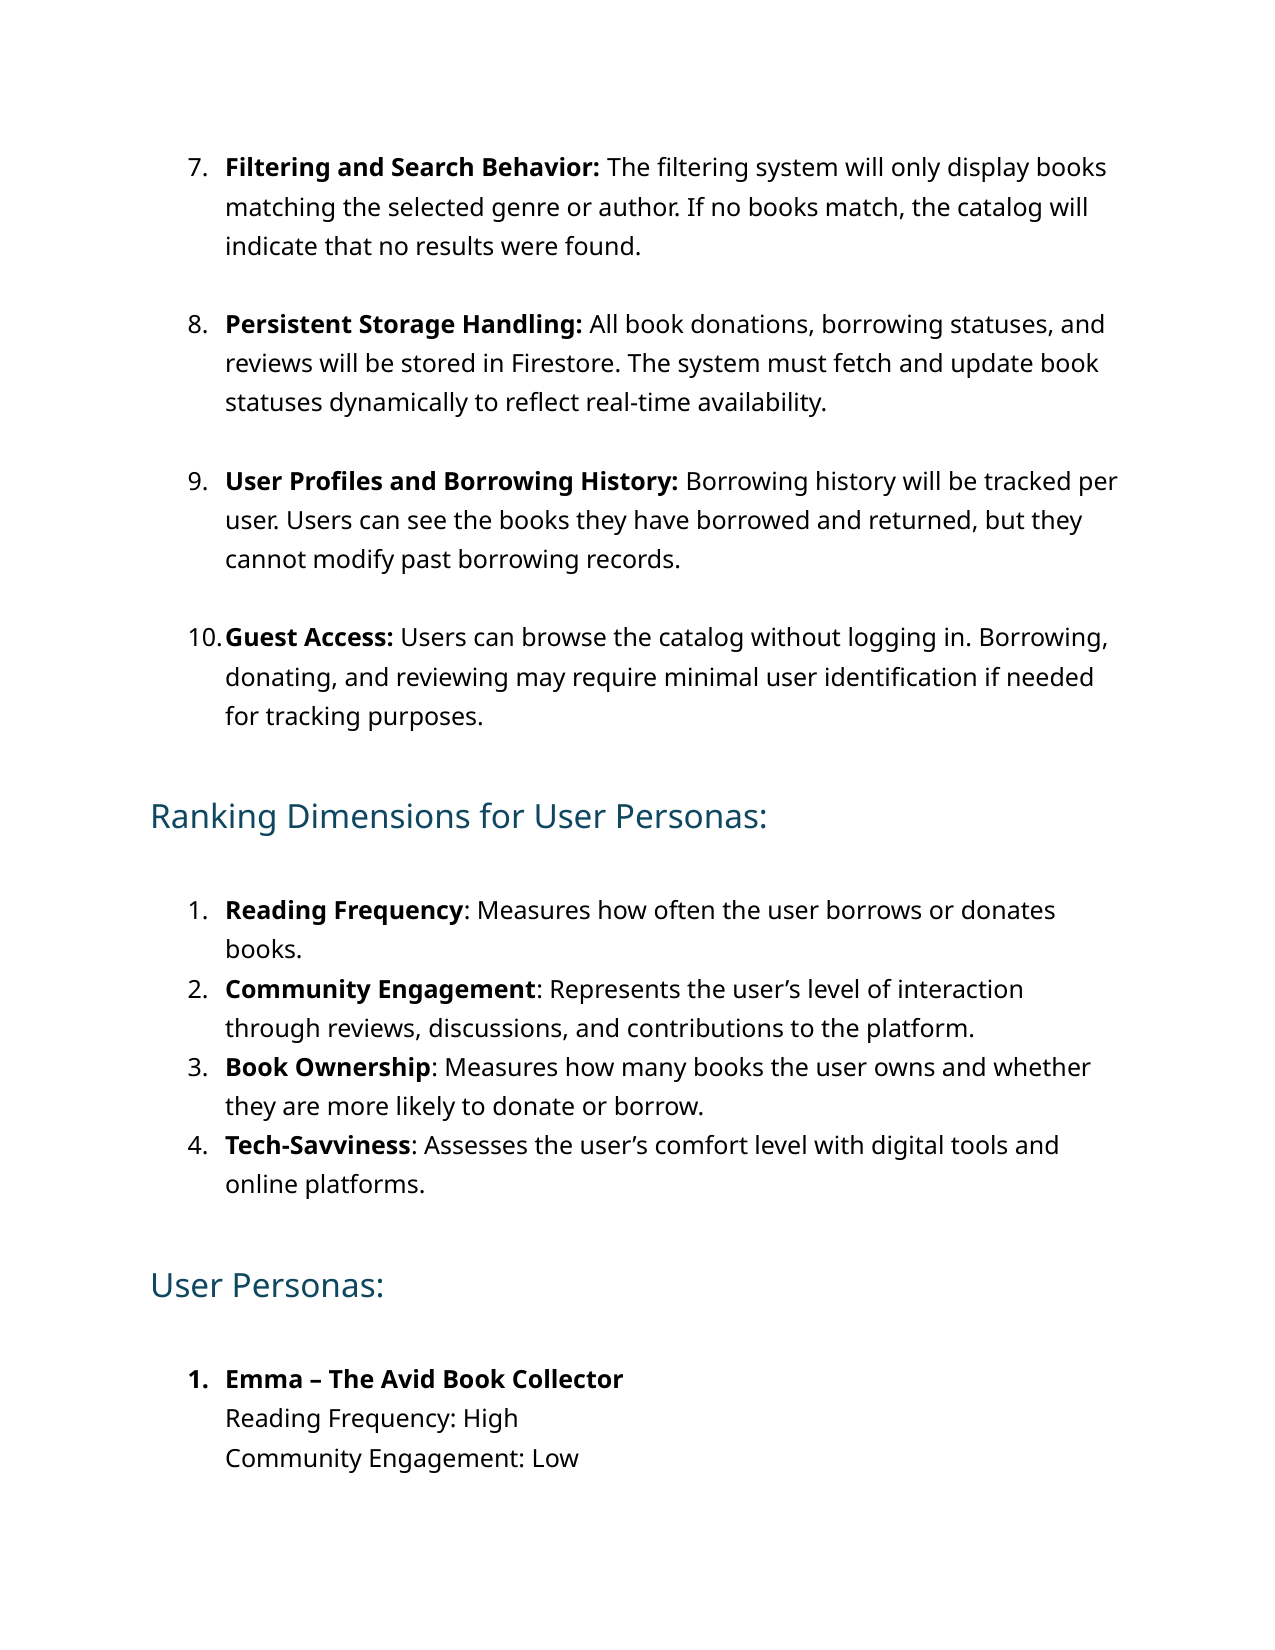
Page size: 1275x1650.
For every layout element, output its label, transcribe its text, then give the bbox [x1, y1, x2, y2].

list Guest Access: Users can browse the catalog without logging in. Borrowing, donating, and reviewing may require minimal user identification if needed for tracking purposes. [187, 620, 1125, 732]
subtitle User Personas: [150, 1262, 1125, 1308]
list Tech-Savviness: Assesses the user’s comfort level with digital tools and online platforms. [187, 1128, 1125, 1201]
subtitle Ranking Dimensions for User Personas: [150, 793, 1125, 839]
text Community Engagement: Low [225, 1440, 1125, 1474]
list Emma – The Avid Book Collector [187, 1362, 1125, 1396]
text Reading Frequency: High [225, 1401, 1125, 1435]
list User Profiles and Borrowing History: Borrowing history will be tracked per user. Users can see the books they have borrowed and returned, but they cannot modify past borrowing records. [187, 463, 1125, 576]
list Book Ownership: Measures how many books the user owns and whether they are more likely to donate or borrow. [187, 1050, 1125, 1123]
list Community Engagement: Represents the user’s level of interaction through reviews, discussions, and contributions to the platform. [187, 971, 1125, 1044]
list Reading Frequency: Measures how often the user borrows or donates books. [187, 893, 1125, 966]
